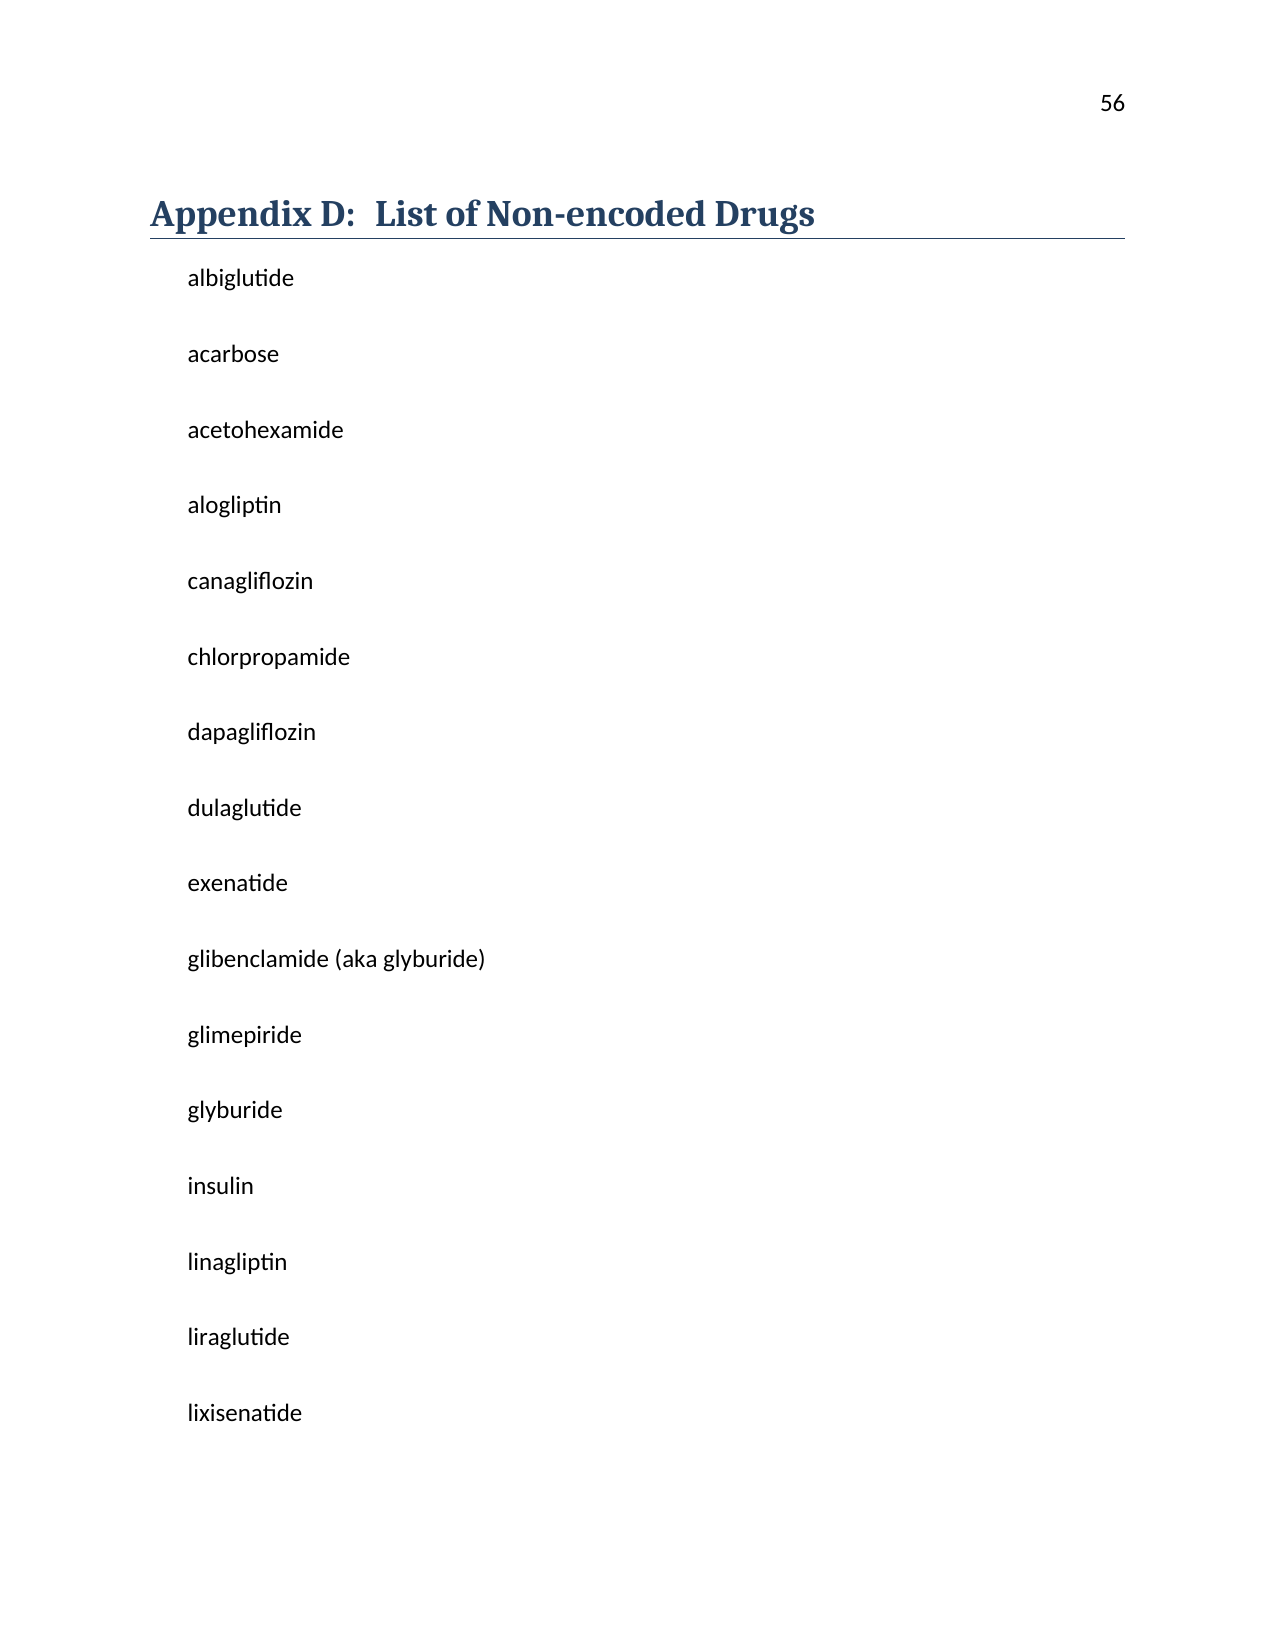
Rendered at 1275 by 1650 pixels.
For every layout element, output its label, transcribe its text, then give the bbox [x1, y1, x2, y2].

text dulaglutide [187, 792, 1125, 822]
text canagliflozin [187, 565, 1125, 596]
text insulin [187, 1170, 1125, 1201]
text acarbose [187, 338, 1125, 369]
subtitle List of Non-encoded Drugs [150, 193, 1125, 238]
text lixisenatide [187, 1397, 1125, 1427]
text dapagliflozin [187, 716, 1125, 747]
text liraglutide [187, 1321, 1125, 1352]
text alogliptin [187, 489, 1125, 520]
text exenatide [187, 867, 1125, 898]
text albiglutide [187, 262, 1125, 293]
text glibenclamide (aka glyburide) [187, 943, 1125, 974]
text glimepiride [187, 1019, 1125, 1049]
text glyburide [187, 1094, 1125, 1125]
text linagliptin [187, 1246, 1125, 1276]
text chlorpropamide [187, 641, 1125, 671]
text acetohexamide [187, 414, 1125, 444]
